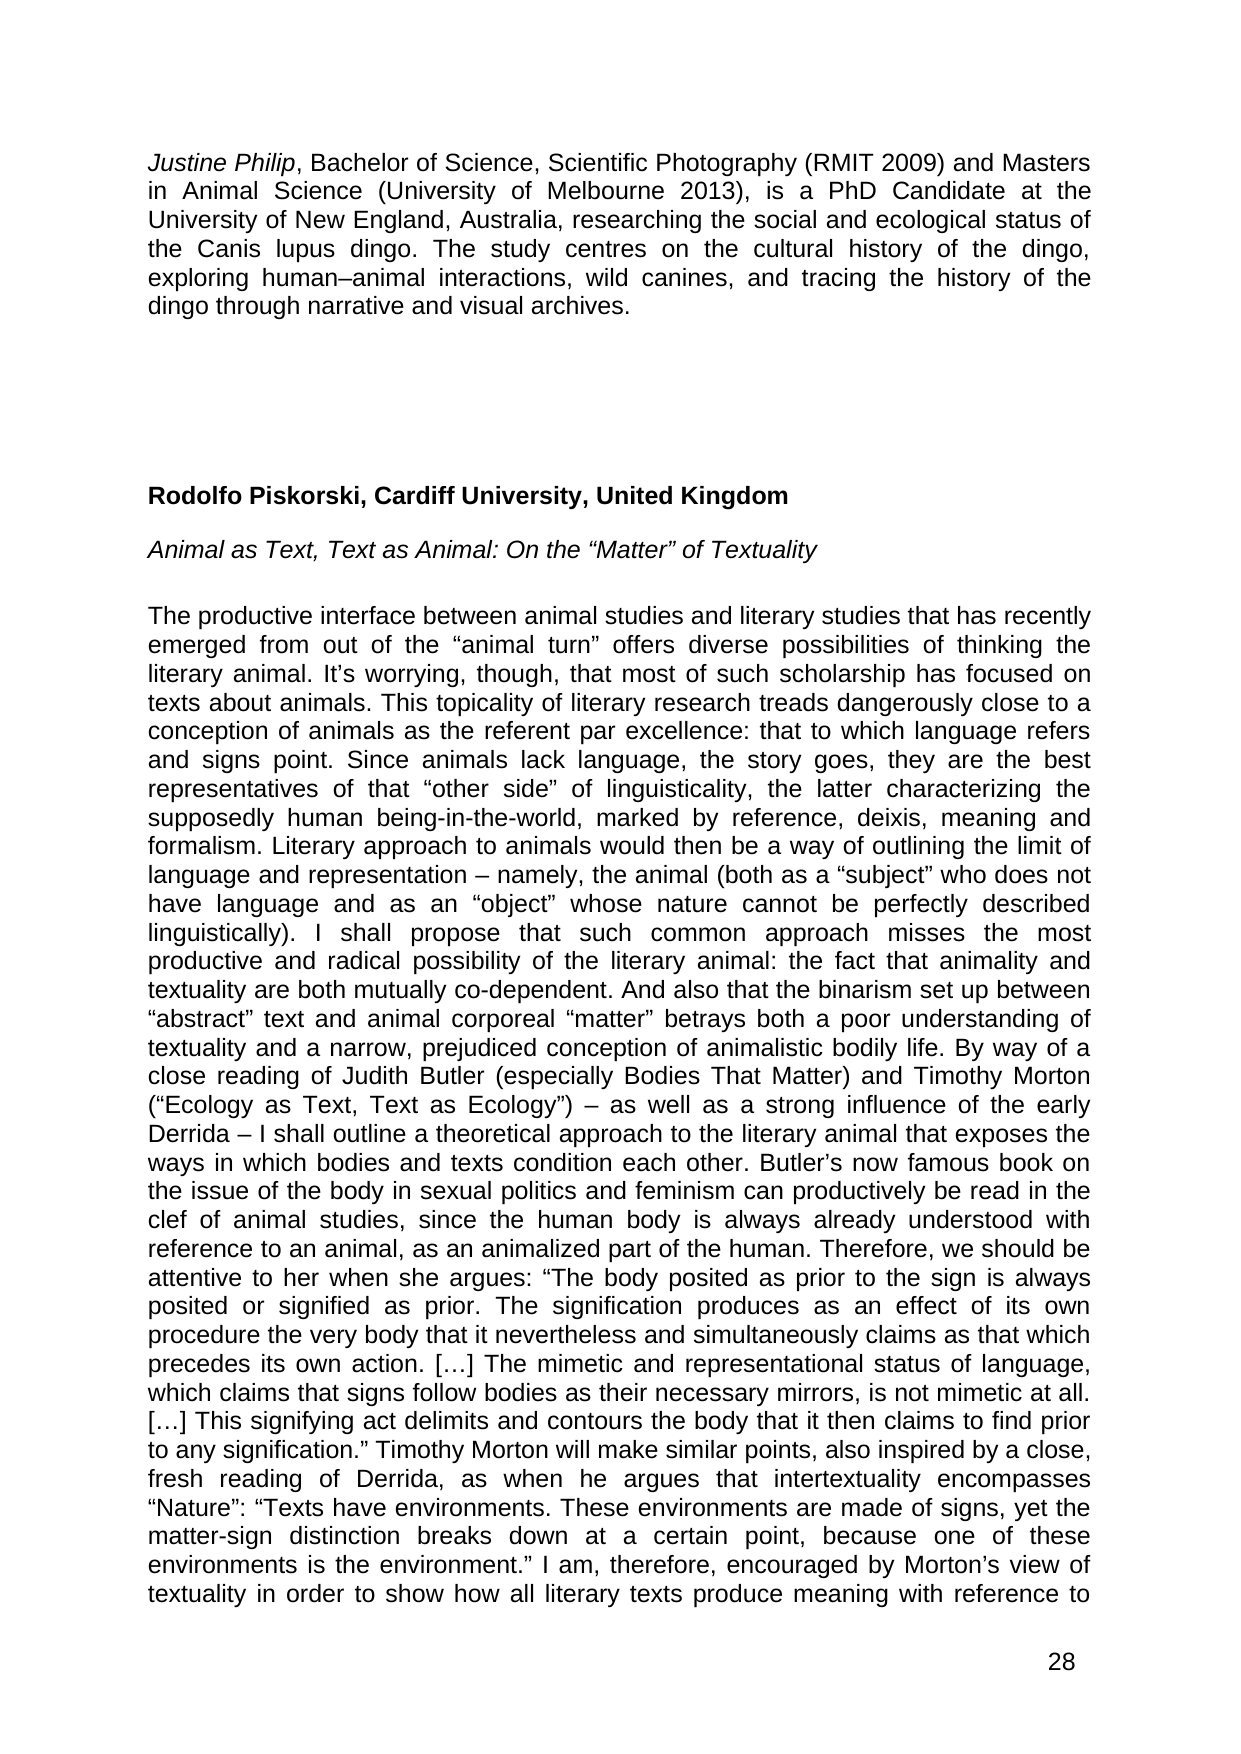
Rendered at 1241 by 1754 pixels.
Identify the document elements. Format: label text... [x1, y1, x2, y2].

text Animal as Text, Text as Animal: On the “Matter” of Textuality [148, 535, 1093, 564]
text Justine Philip, Bachelor of Science, Scientific Photography (RMIT 2009) and Masters in Animal Science (University of Melbourne 2013), is a PhD Candidate at the University of New England, Australia, researching the social and ecological status of the Canis lupus dingo. The study centres on the cultural history of the dingo, exploring human–animal interactions, wild canines, and tracing the history of the dingo through narrative and visual archives. [148, 148, 1093, 320]
text Rodolfo Piskorski, Cardiff University, United Kingdom [148, 481, 1093, 510]
